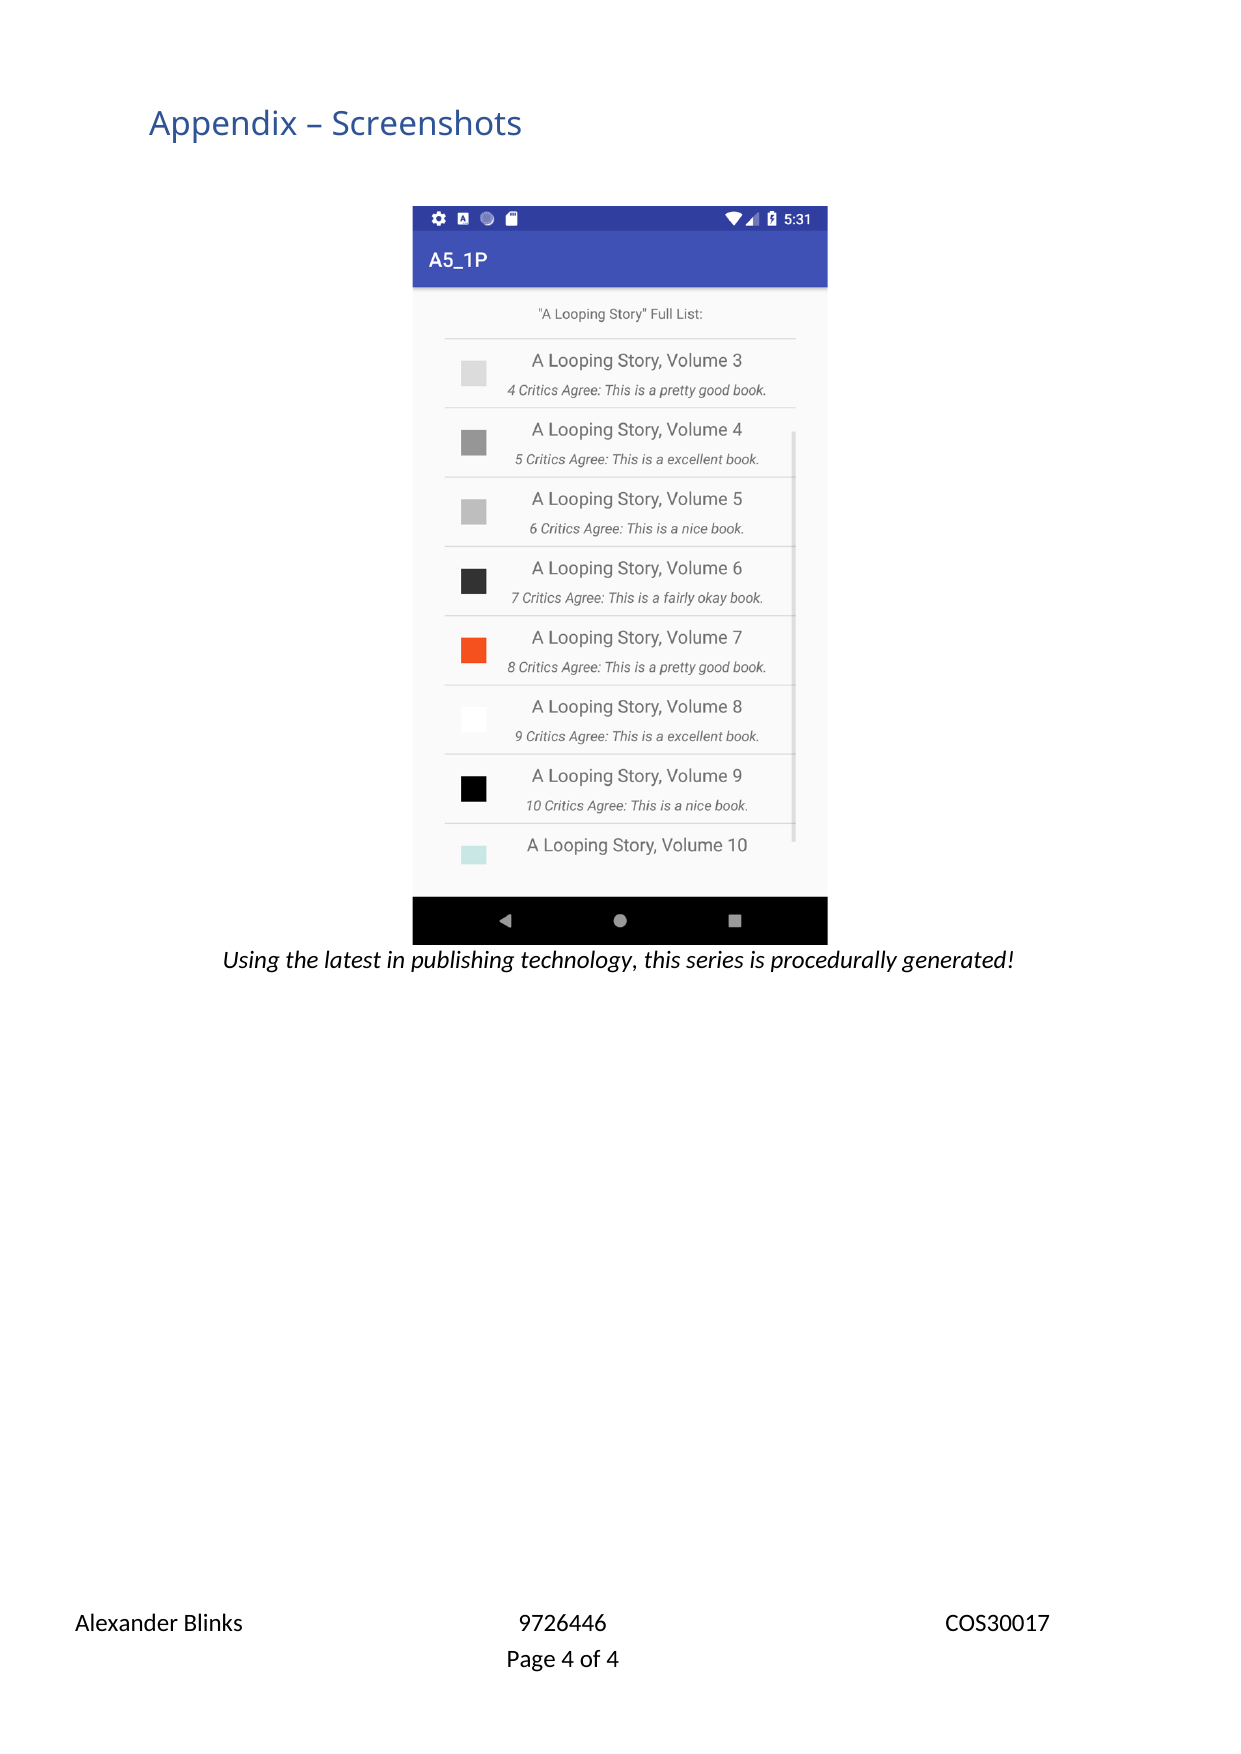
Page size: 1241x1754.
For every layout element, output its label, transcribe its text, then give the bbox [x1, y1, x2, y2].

text Using the latest in publishing technology, this series is procedurally generated! [75, 945, 1165, 975]
subtitle Appendix – Screenshots [149, 100, 1165, 145]
picture [412, 206, 828, 945]
